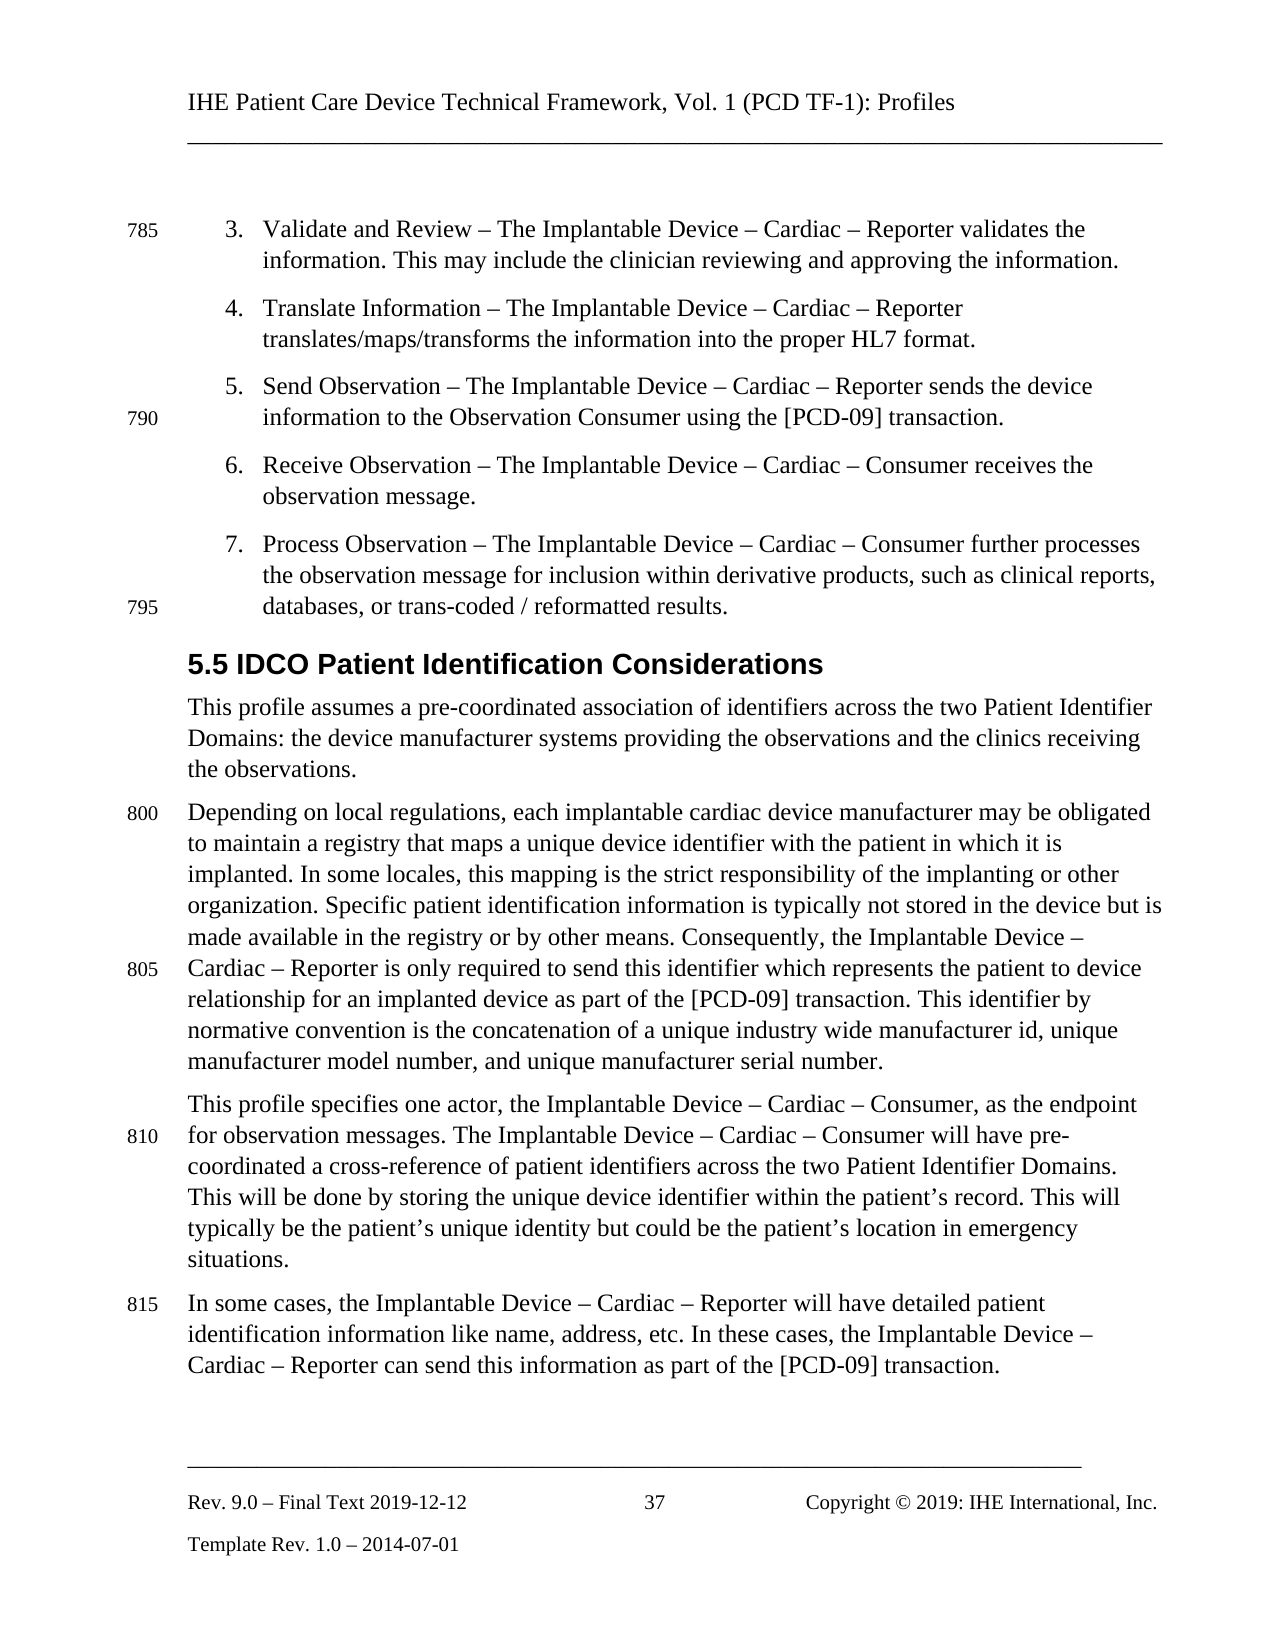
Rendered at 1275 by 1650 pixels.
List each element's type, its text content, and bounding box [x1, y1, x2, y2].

text Depending on local regulations, each implantable cardiac device manufacturer may be obligated to maintain a registry that maps a unique device identifier with the patient in which it is implanted. In some locales, this mapping is the strict responsibility of the implanting or other organization. Specific patient identification information is typically not stored in the device but is made available in the registry or by other means. Consequently, the Implantable Device – Cardiac – Reporter is only required to send this identifier which represents the patient to device relationship for an implanted device as part of the [PCD-09] transaction. This identifier by normative convention is the concatenation of a unique industry wide manufacturer id, unique manufacturer model number, and unique manufacturer serial number. [187, 797, 1162, 1074]
text This profile assumes a pre-coordinated association of identifiers across the two Patient Identifier Domains: the device manufacturer systems providing the observations and the clinics receiving the observations. [187, 692, 1162, 783]
subtitle IDCO Patient Identification Considerations [187, 647, 1162, 681]
list Process Observation – The Implantable Device – Cardiac – Consumer further processes the observation message for inclusion within derivative products, such as clinical reports, databases, or trans-coded / reformatted results. [225, 529, 1162, 620]
list Validate and Review – The Implantable Device – Cardiac – Reporter validates the information. This may include the clinician reviewing and approving the information. [225, 214, 1162, 274]
text This profile specifies one actor, the Implantable Device – Cardiac – Consumer, as the endpoint for observation messages. The Implantable Device – Cardiac – Consumer will have pre-coordinated a cross-reference of patient identifiers across the two Patient Identifier Domains. This will be done by storing the unique device identifier within the patient’s record. This will typically be the patient’s unique identity but could be the patient’s location in emergency situations. [187, 1089, 1162, 1273]
text In some cases, the Implantable Device – Cardiac – Reporter will have detailed patient identification information like name, address, etc. In these cases, the Implantable Device – Cardiac – Reporter can send this information as part of the [PCD-09] transaction. [187, 1288, 1162, 1379]
list Receive Observation – The Implantable Device – Cardiac – Consumer receives the observation message. [225, 450, 1162, 510]
list Translate Information – The Implantable Device – Cardiac – Reporter translates/maps/transforms the information into the proper HL7 format. [225, 293, 1162, 352]
list Send Observation – The Implantable Device – Cardiac – Reporter sends the device information to the Observation Consumer using the [PCD-09] transaction. [225, 371, 1162, 431]
